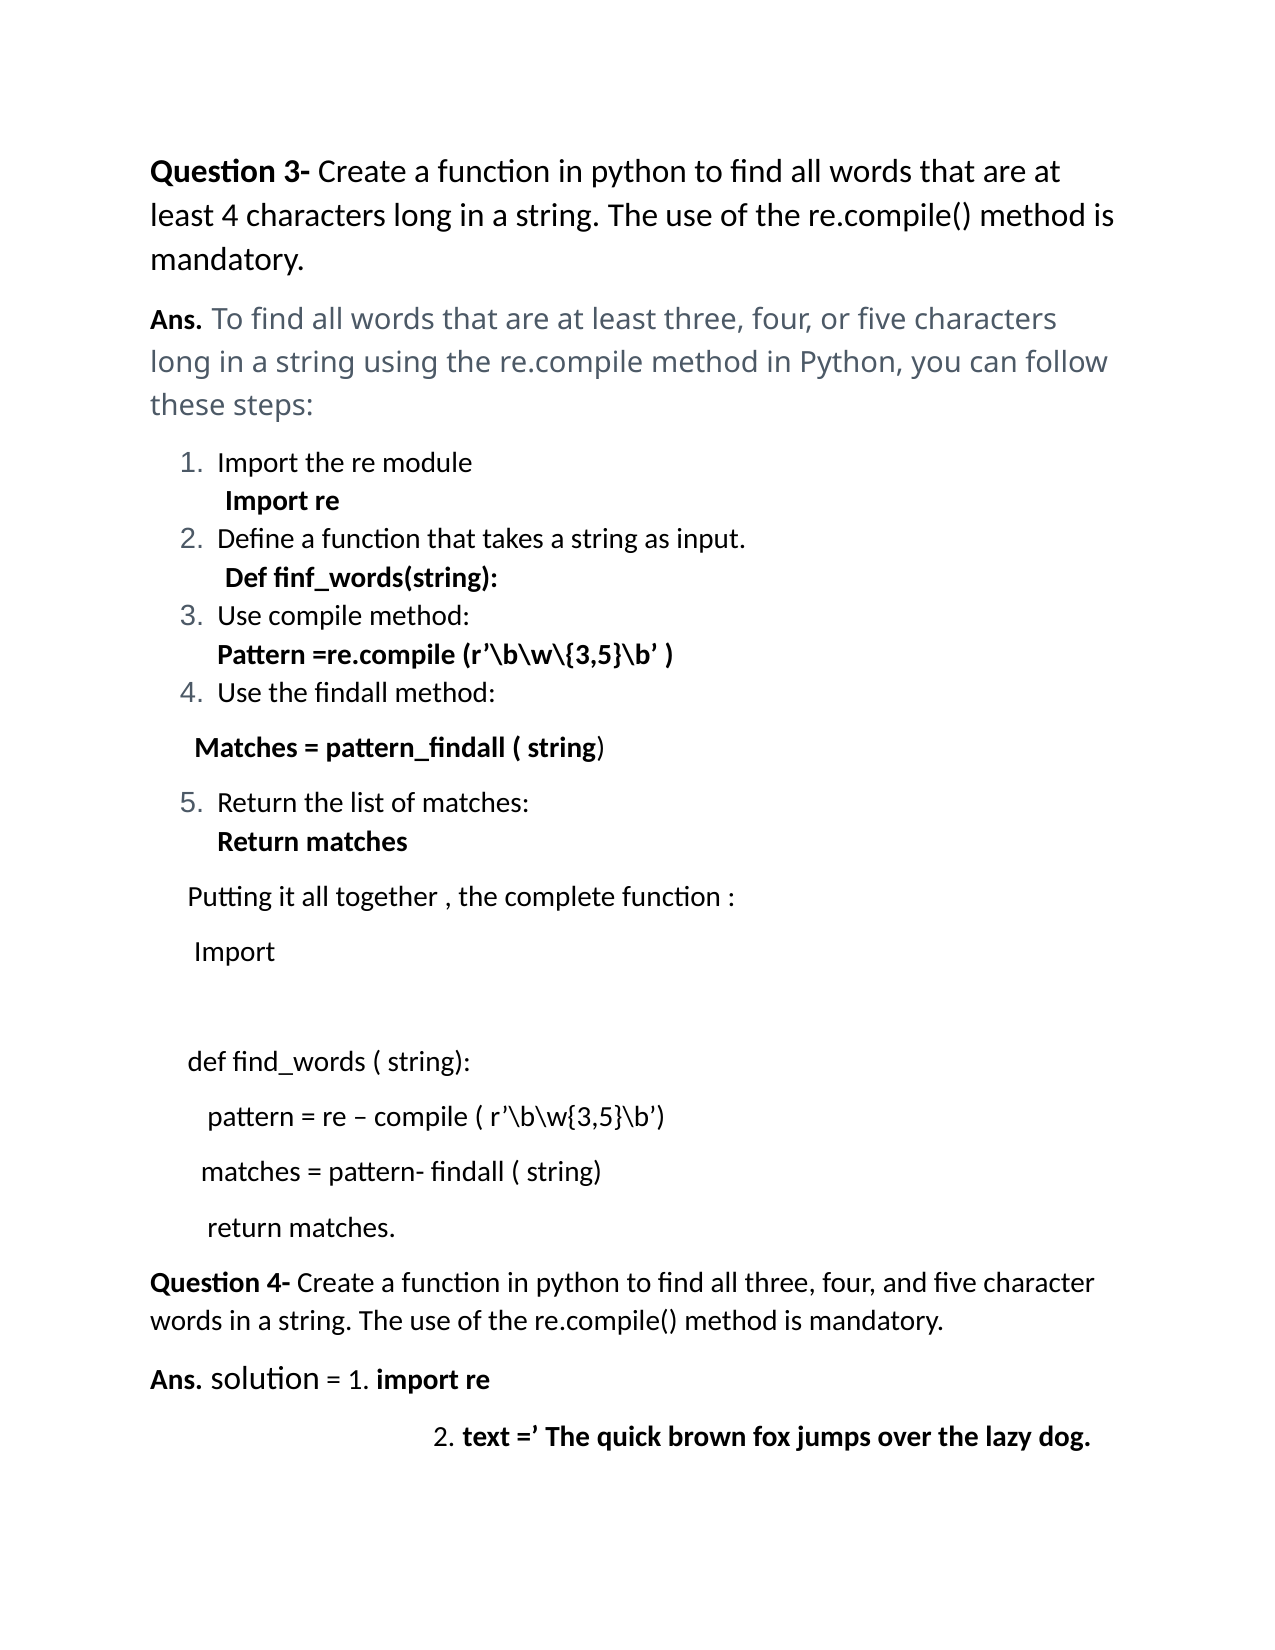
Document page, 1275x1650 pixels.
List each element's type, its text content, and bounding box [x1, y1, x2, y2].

list Def finf_words(string): [225, 559, 1125, 594]
text Question 4- Create a function in python to find all three, four, and five character words in a string. The use of the re.compile() method is mandatory. [150, 1264, 1125, 1338]
list Return the list of matches: [179, 784, 1125, 820]
list Use the findall method: [179, 674, 1125, 710]
list Pattern =re.compile (r’\b\w\{3,5}\b’ ) [217, 636, 1125, 671]
text Ans. To find all words that are at least three, four, or five characters long in a string using the re.compile method in Python, you can follow these steps: [150, 298, 1125, 424]
text Import [187, 933, 1125, 969]
text def find_words ( string): [187, 1043, 1125, 1079]
text 2. text =’ The quick brown fox jumps over the lazy dog. [150, 1418, 1125, 1453]
text Putting it all together , the complete function : [187, 878, 1125, 914]
list Import the re module [179, 444, 1125, 479]
text return matches. [187, 1209, 1125, 1244]
list Define a function that takes a string as input. [179, 521, 1125, 556]
text Matches = pattern_findall ( string) [187, 729, 1125, 765]
list Use compile method: [179, 597, 1125, 633]
list Import re [225, 482, 1125, 518]
text pattern = re – compile ( r’\b\w{3,5}\b’) [187, 1098, 1125, 1134]
text Question 3- Create a function in python to find all words that are at least 4 characters long in a string. The use of the re.compile() method is mandatory. [150, 150, 1125, 279]
text Ans. solution = 1. import re [150, 1357, 1125, 1398]
list Return matches [217, 823, 1125, 858]
text matches = pattern- findall ( string) [187, 1153, 1125, 1189]
